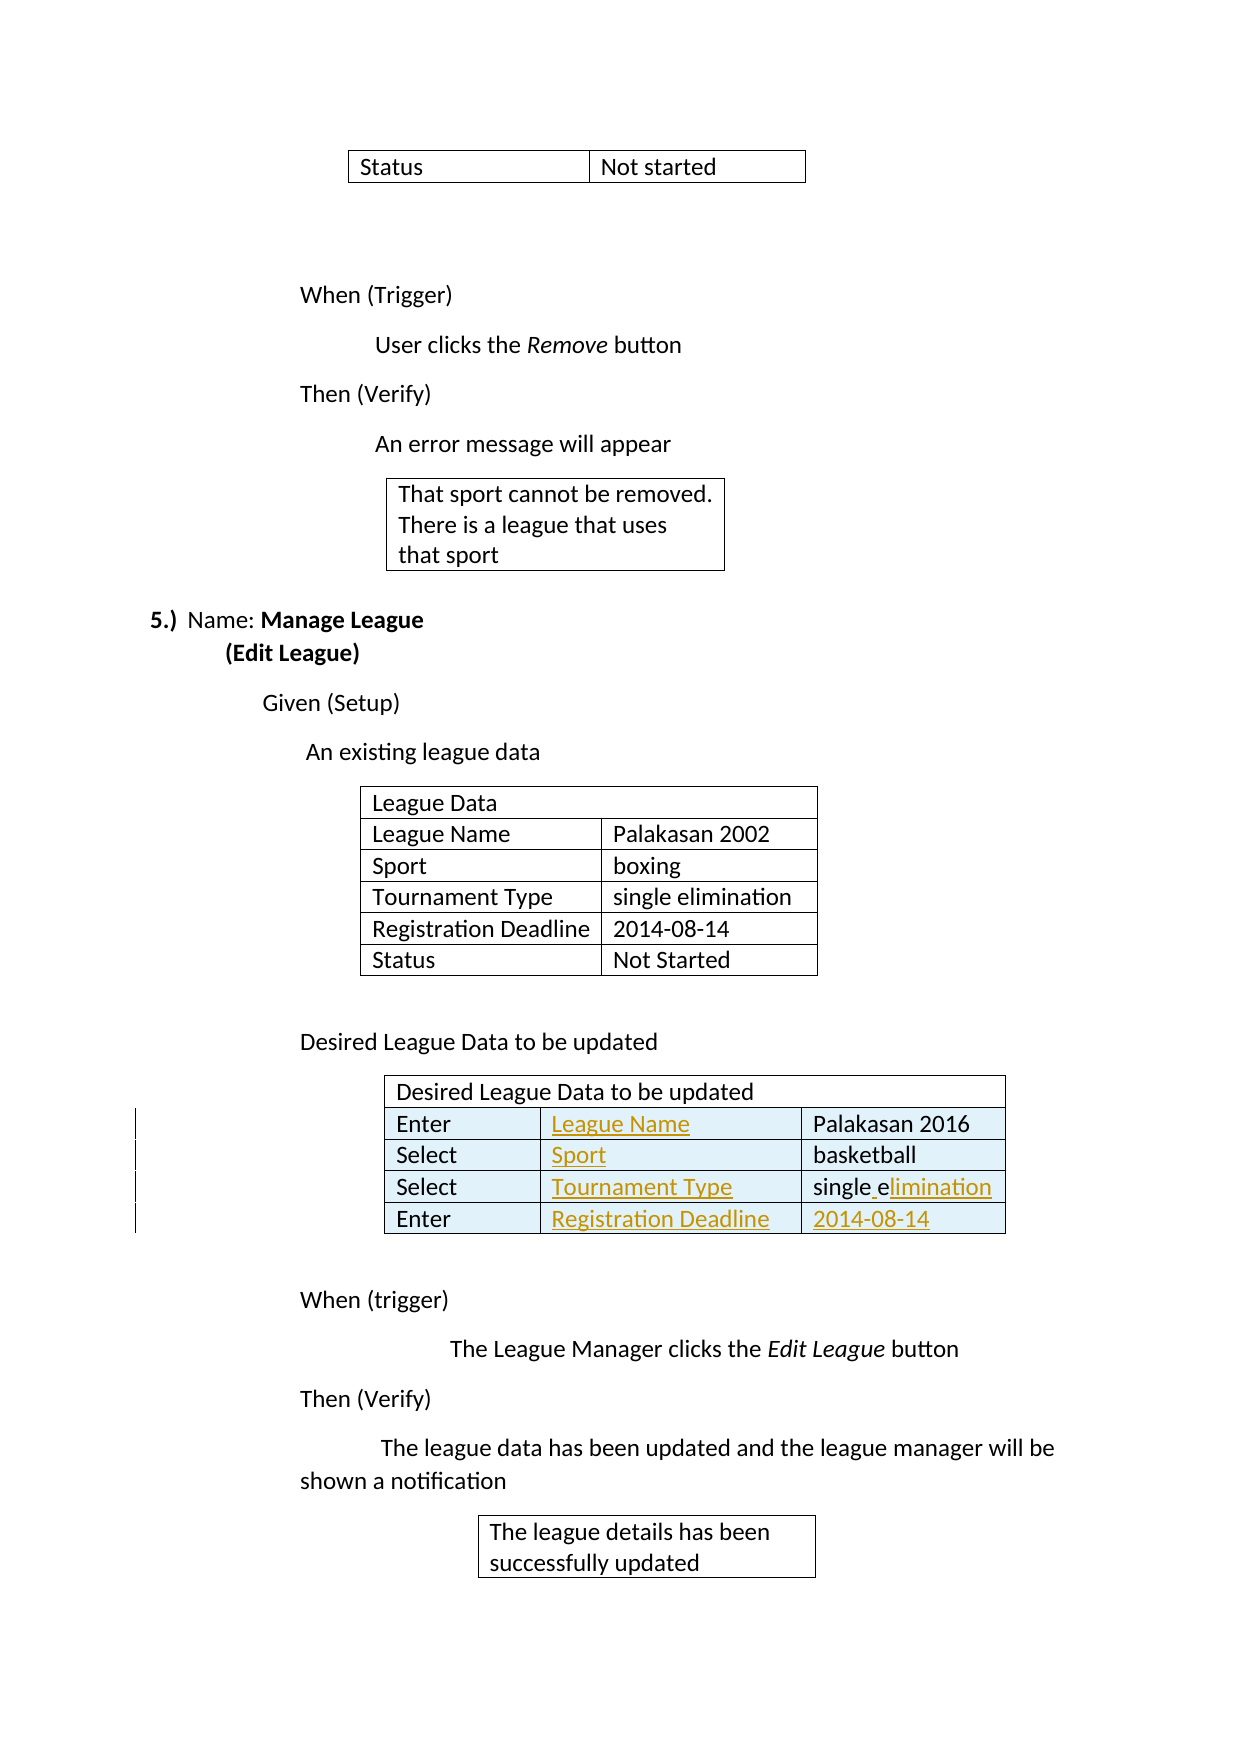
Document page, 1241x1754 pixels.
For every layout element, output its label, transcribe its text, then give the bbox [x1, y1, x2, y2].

table_cell Palakasan 2002 [602, 819, 817, 849]
table_cell Status [361, 945, 601, 975]
list Name: Manage League [150, 604, 1090, 635]
text User clicks the Remove button [187, 329, 1090, 359]
text Given (Setup) [225, 687, 1090, 717]
text An error message will appear [300, 428, 1090, 458]
text When (Trigger) [187, 279, 1090, 310]
table_cell boxing [602, 850, 817, 881]
table_cell single elimination [602, 882, 817, 912]
text The League Manager clicks the Edit League button [300, 1333, 1090, 1364]
text Then (Verify) [187, 378, 1090, 409]
table_cell 2014-08-14 [602, 913, 817, 944]
table_header Desired League Data to be updated [385, 1076, 1005, 1107]
table_cell Status [349, 151, 589, 182]
list (Edit League) [225, 637, 1090, 668]
table_header The league details has been successfully updated [479, 1516, 815, 1577]
table_cell Sport [361, 850, 601, 881]
text When (trigger) [225, 1284, 1090, 1314]
text Desired League Data to be updated [300, 1026, 1090, 1056]
text An existing league data [225, 736, 1090, 767]
text The league data has been updated and the league manager will be shown a notification [300, 1433, 1090, 1496]
table_cell League Name [361, 819, 601, 849]
text Then (Verify) [225, 1383, 1090, 1413]
table_cell Not Started [602, 945, 817, 975]
table_header League Data [361, 787, 817, 817]
table_cell Registration Deadline [361, 913, 601, 944]
table_cell Not started [590, 151, 805, 182]
table_cell Tournament Type [361, 882, 601, 912]
table_header That sport cannot be removed. There is a league that uses that sport [387, 479, 724, 570]
